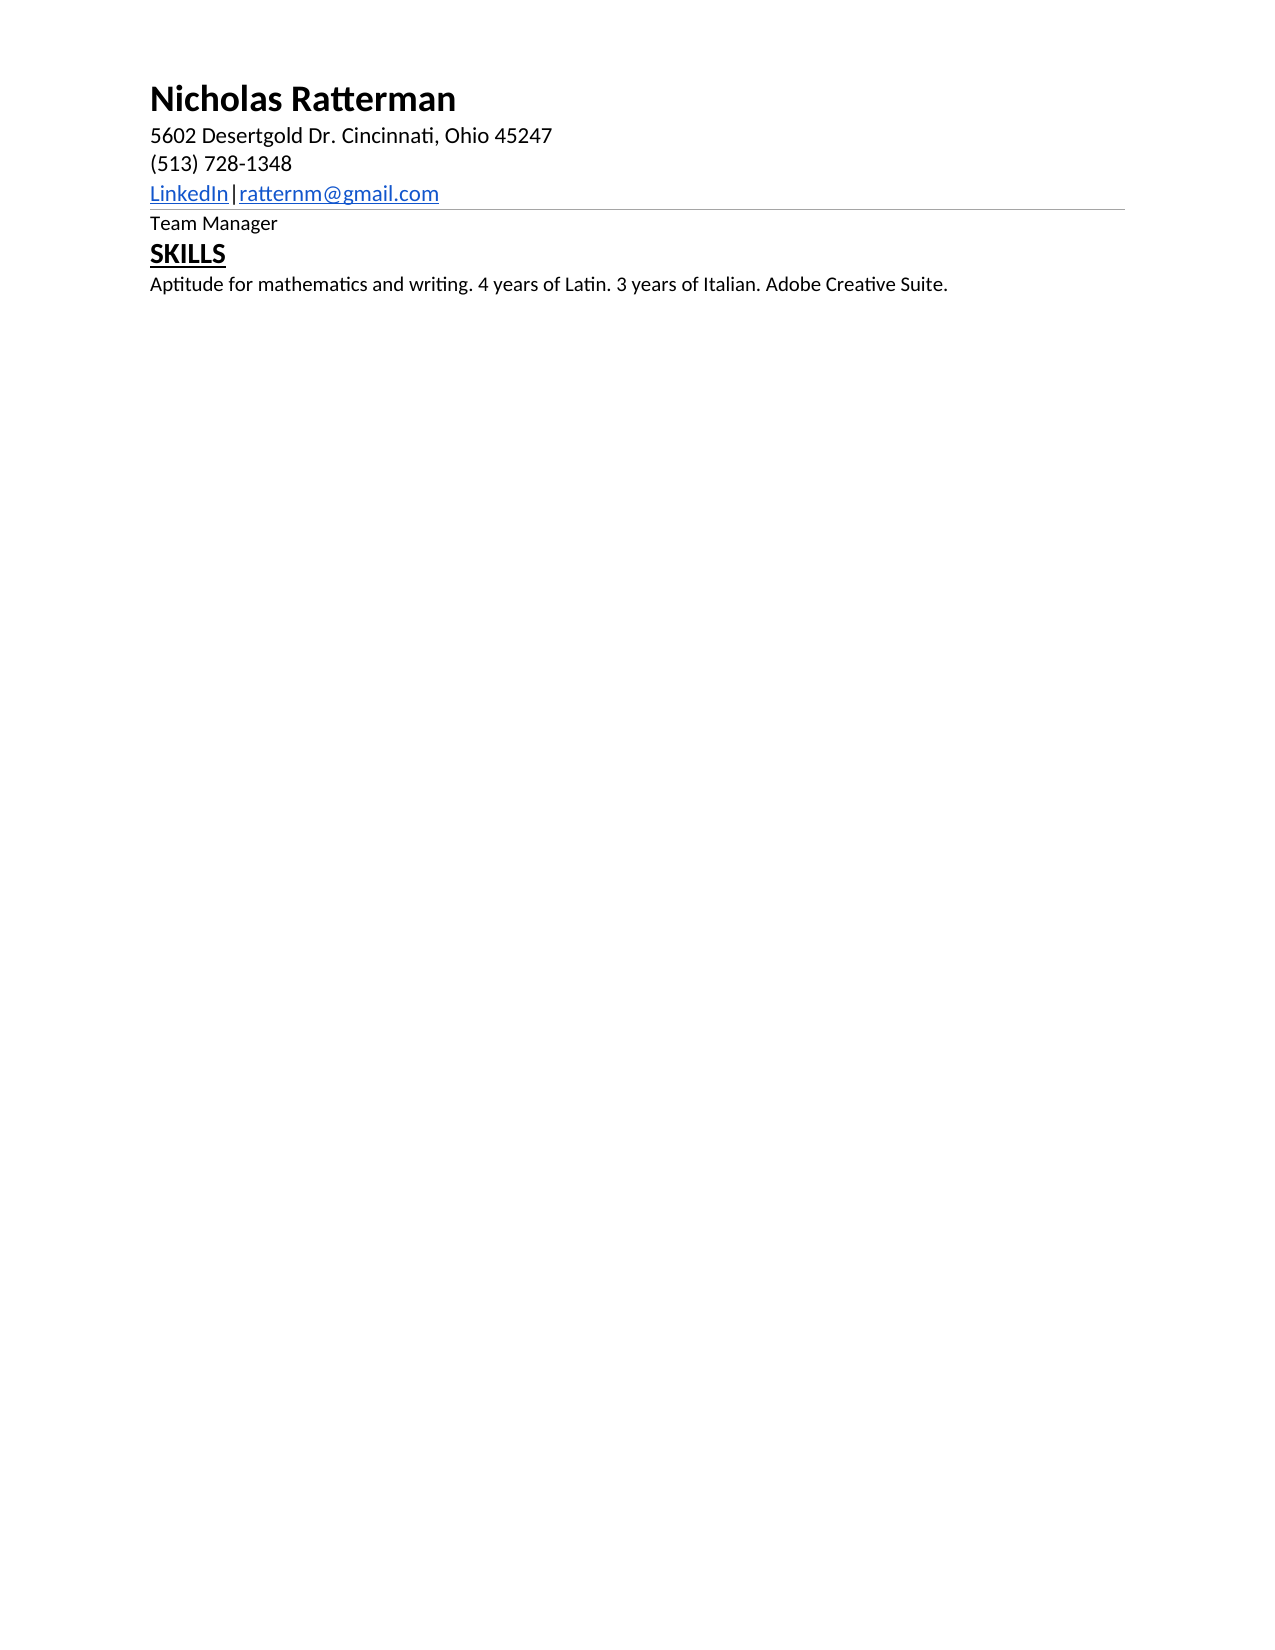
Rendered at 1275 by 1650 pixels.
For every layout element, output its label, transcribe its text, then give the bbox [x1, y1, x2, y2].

text Team Manager [150, 210, 1125, 236]
text SKILLS [150, 236, 1125, 271]
text Aptitude for mathematics and writing. 4 years of Latin. 3 years of Italian. Adobe Creative Suite. [150, 271, 1125, 297]
